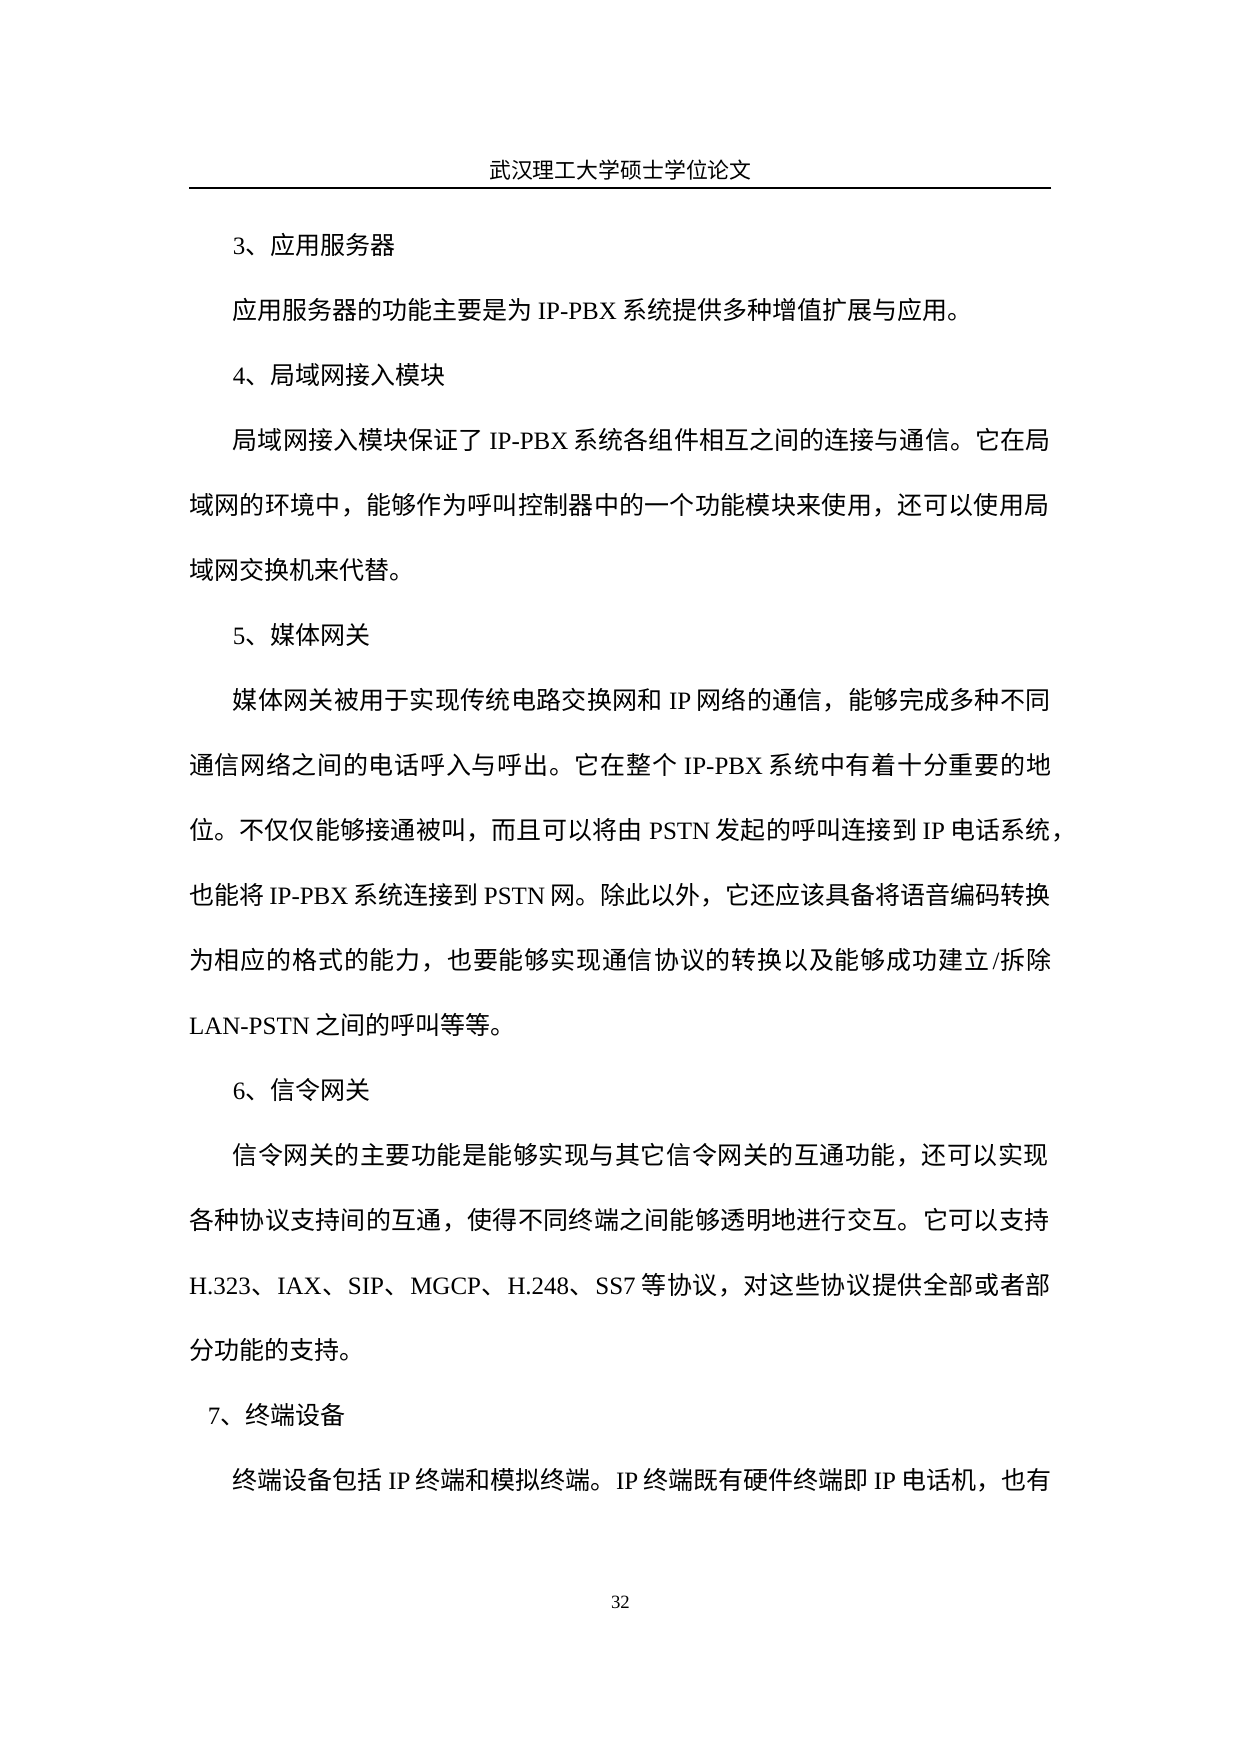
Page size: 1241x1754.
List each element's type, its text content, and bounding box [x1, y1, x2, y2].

text 3、应用服务器 [189, 211, 1051, 276]
text 6、信令网关 [189, 1056, 1051, 1121]
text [189, 1446, 1051, 1511]
text 应用服务器的功能主要是为IP-PBX系统提供多种增值扩展与应用。 [189, 276, 1051, 341]
text 4、局域网接入模块 [189, 341, 1051, 406]
text 信令网关的主要功能是能够实现与其它信令网关的互通功能，还可以实现各种协议支持间的互通，使得不同终端之间能够透明地进行交互。它可以支持H.323、IAX、SIP、MGCP、H.248、SS7等协议，对这些协议提供全部或者部分功能的支持。 [189, 1121, 1051, 1381]
text 媒体网关被用于实现传统电路交换网和IP网络的通信，能够完成多种不同通信网络之间的电话呼入与呼出。它在整个IP-PBX系统中有着十分重要的地位。不仅仅能够接通被叫，而且可以将由PSTN发起的呼叫连接到IP电话系统，也能将IP-PBX系统连接到PSTN网。除此以外，它还应该具备将语音编码转换为相应的格式的能力，也要能够实现通信协议的转换以及能够成功建立/拆除LAN-PSTN之间的呼叫等等。 [189, 666, 1051, 1056]
text 局域网接入模块保证了IP-PBX系统各组件相互之间的连接与通信。它在局域网的环境中，能够作为呼叫控制器中的一个功能模块来使用，还可以使用局域网交换机来代替。 [189, 406, 1051, 601]
text 7、终端设备 [189, 1381, 1051, 1446]
text 5、媒体网关 [189, 601, 1051, 666]
